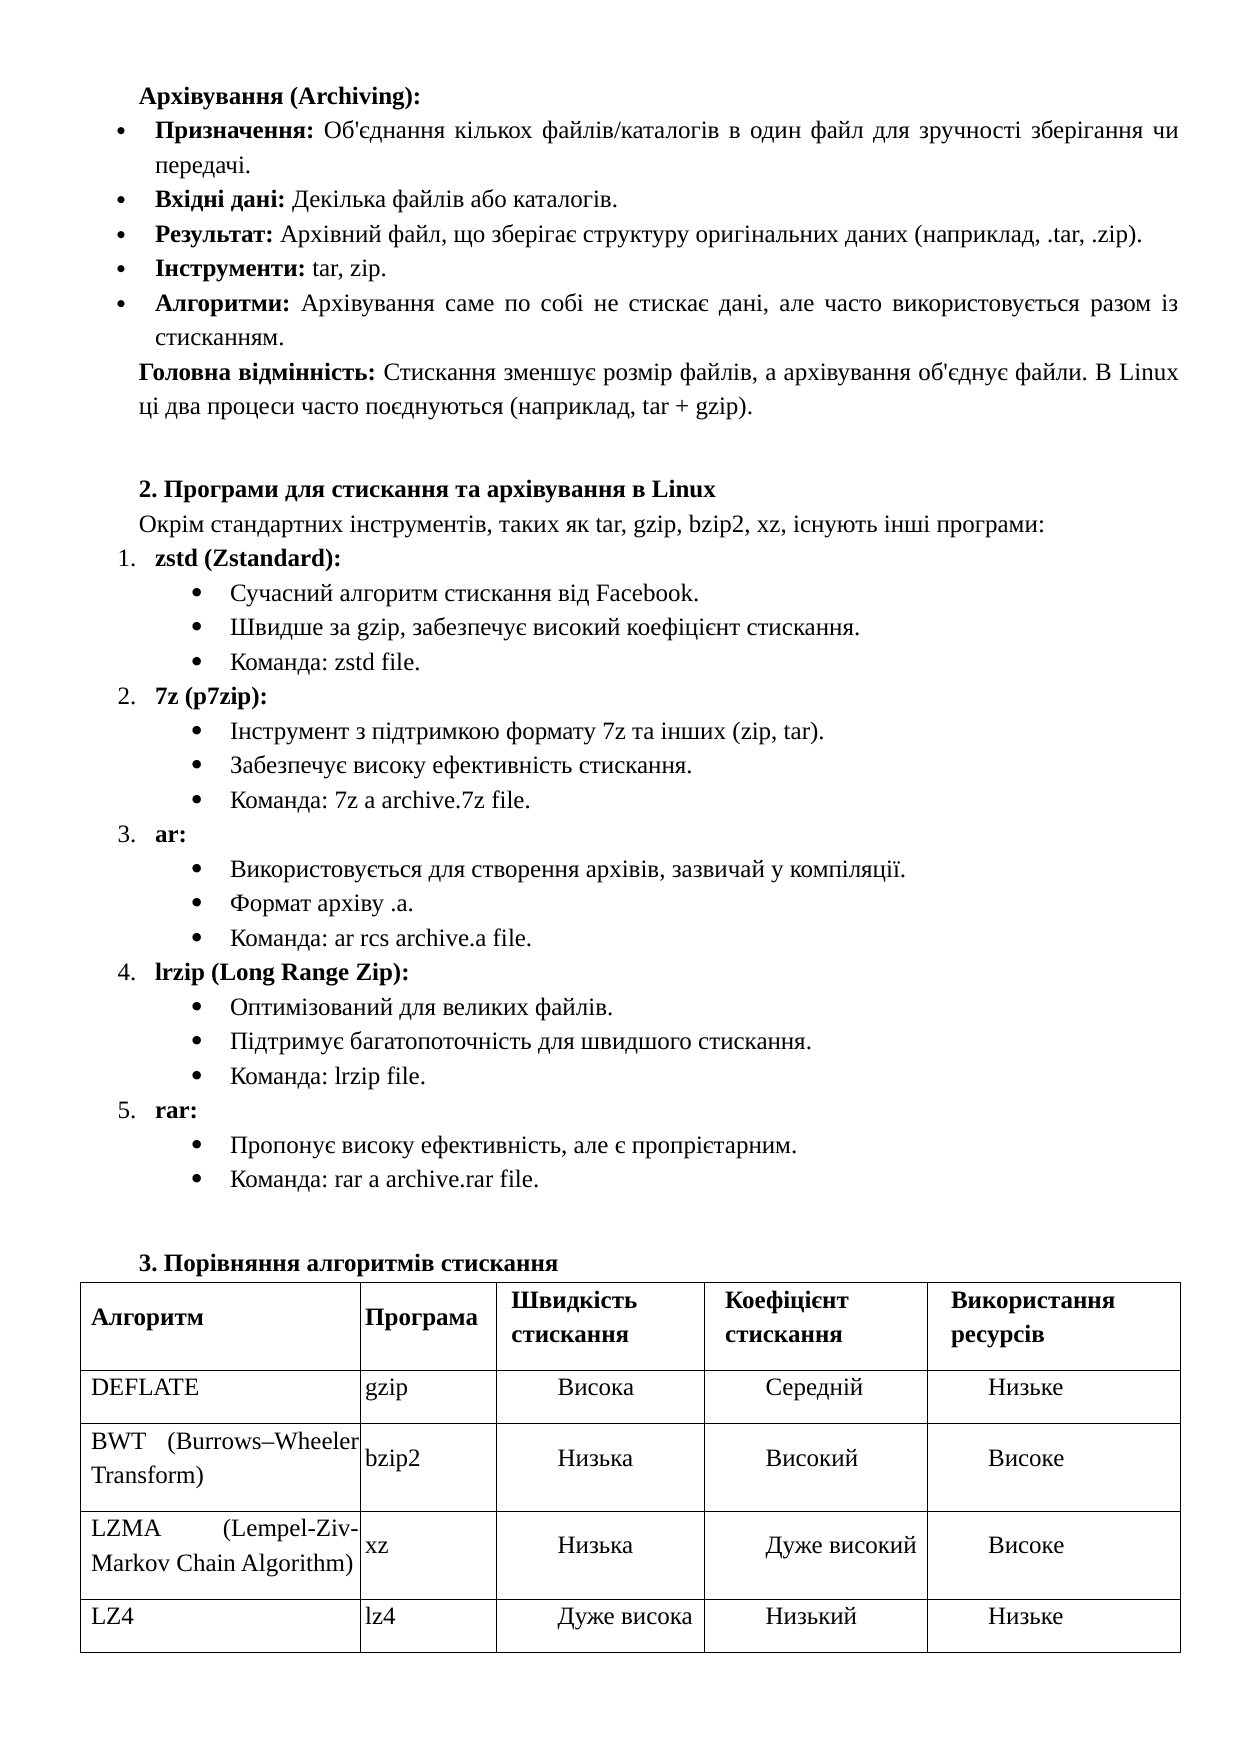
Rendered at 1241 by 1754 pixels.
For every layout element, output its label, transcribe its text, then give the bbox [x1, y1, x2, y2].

table_cell gzip [361, 1371, 496, 1423]
table_header Використання ресурсів [928, 1283, 1180, 1370]
text 2. Програми для стискання та архівування в Linux [139, 474, 1180, 503]
list Команда: zstd file. [192, 647, 1180, 676]
list ar: [117, 819, 1180, 848]
list Команда: 7z a archive.7z file. [192, 785, 1180, 814]
list 7z (p7zip): [117, 681, 1180, 710]
table_header Швидкість стискання [497, 1283, 704, 1370]
list Вхідні дані: Декілька файлів або каталогів. [117, 184, 1180, 213]
table_cell BWT (Burrows–Wheeler Transform) [81, 1424, 360, 1511]
list Інструмент з підтримкою формату 7z та інших (zip, tar). [192, 716, 1180, 745]
list lrzip (Long Range Zip): [117, 957, 1180, 986]
table_cell Середній [705, 1371, 927, 1423]
table_cell Дуже високий [705, 1512, 927, 1598]
list rar: [117, 1095, 1180, 1124]
list Інструменти: tar, zip. [117, 253, 1180, 282]
list Сучасний алгоритм стискання від Facebook. [192, 578, 1180, 607]
list Призначення: Об'єднання кількох файлів/каталогів в один файл для зручності зберігання чи передачі. [117, 115, 1180, 178]
list Формат архіву .a. [192, 888, 1180, 917]
list Команда: lrzip file. [192, 1061, 1180, 1089]
table_cell Низьке [928, 1600, 1180, 1652]
table_header Програма [361, 1283, 496, 1370]
text Архівування (Archiving): [139, 81, 1180, 109]
table_header Коефіцієнт стискання [705, 1283, 927, 1370]
table_cell Низька [497, 1424, 704, 1511]
table_cell Дуже висока [497, 1600, 704, 1652]
table_cell Висока [497, 1371, 704, 1423]
table_cell xz [361, 1512, 496, 1598]
table_cell Високе [928, 1424, 1180, 1511]
table_cell bzip2 [361, 1424, 496, 1511]
table_cell lz4 [361, 1600, 496, 1652]
list Команда: ar rcs archive.a file. [192, 923, 1180, 952]
list Команда: rar a archive.rar file. [192, 1164, 1180, 1193]
list Алгоритми: Архівування саме по собі не стискає дані, але часто використовується разом із стисканням. [117, 288, 1180, 351]
list Швидше за gzip, забезпечує високий коефіцієнт стискання. [192, 612, 1180, 641]
text Головна відмінність: Стискання зменшує розмір файлів, а архівування об'єднує файли. В Linux ці два процеси часто поєднуються (наприклад, tar + gzip). [139, 357, 1180, 420]
table_cell Низьке [928, 1371, 1180, 1423]
list zstd (Zstandard): [117, 543, 1180, 572]
table_cell DEFLATE [81, 1371, 360, 1423]
table_cell Високий [705, 1424, 927, 1511]
list Пропонує високу ефективність, але є пропрієтарним. [192, 1130, 1180, 1158]
table_cell LZMA (Lempel-Ziv-Markov Chain Algorithm) [81, 1512, 360, 1598]
text 3. Порівняння алгоритмів стискання [139, 1248, 1180, 1276]
table_cell Низька [497, 1512, 704, 1598]
list Оптимізований для великих файлів. [192, 992, 1180, 1021]
text Окрім стандартних інструментів, таких як tar, gzip, bzip2, xz, існують інші програми: [139, 509, 1180, 538]
list Використовується для створення архівів, зазвичай у компіляції. [192, 854, 1180, 883]
table_cell Низький [705, 1600, 927, 1652]
list Результат: Архівний файл, що зберігає структуру оригінальних даних (наприклад, .tar, .zip). [117, 219, 1180, 247]
table_cell Високе [928, 1512, 1180, 1598]
table_header Алгоритм [81, 1283, 360, 1370]
list Забезпечує високу ефективність стискання. [192, 750, 1180, 779]
list Підтримує багатопоточність для швидшого стискання. [192, 1026, 1180, 1055]
table_cell LZ4 [81, 1600, 360, 1652]
